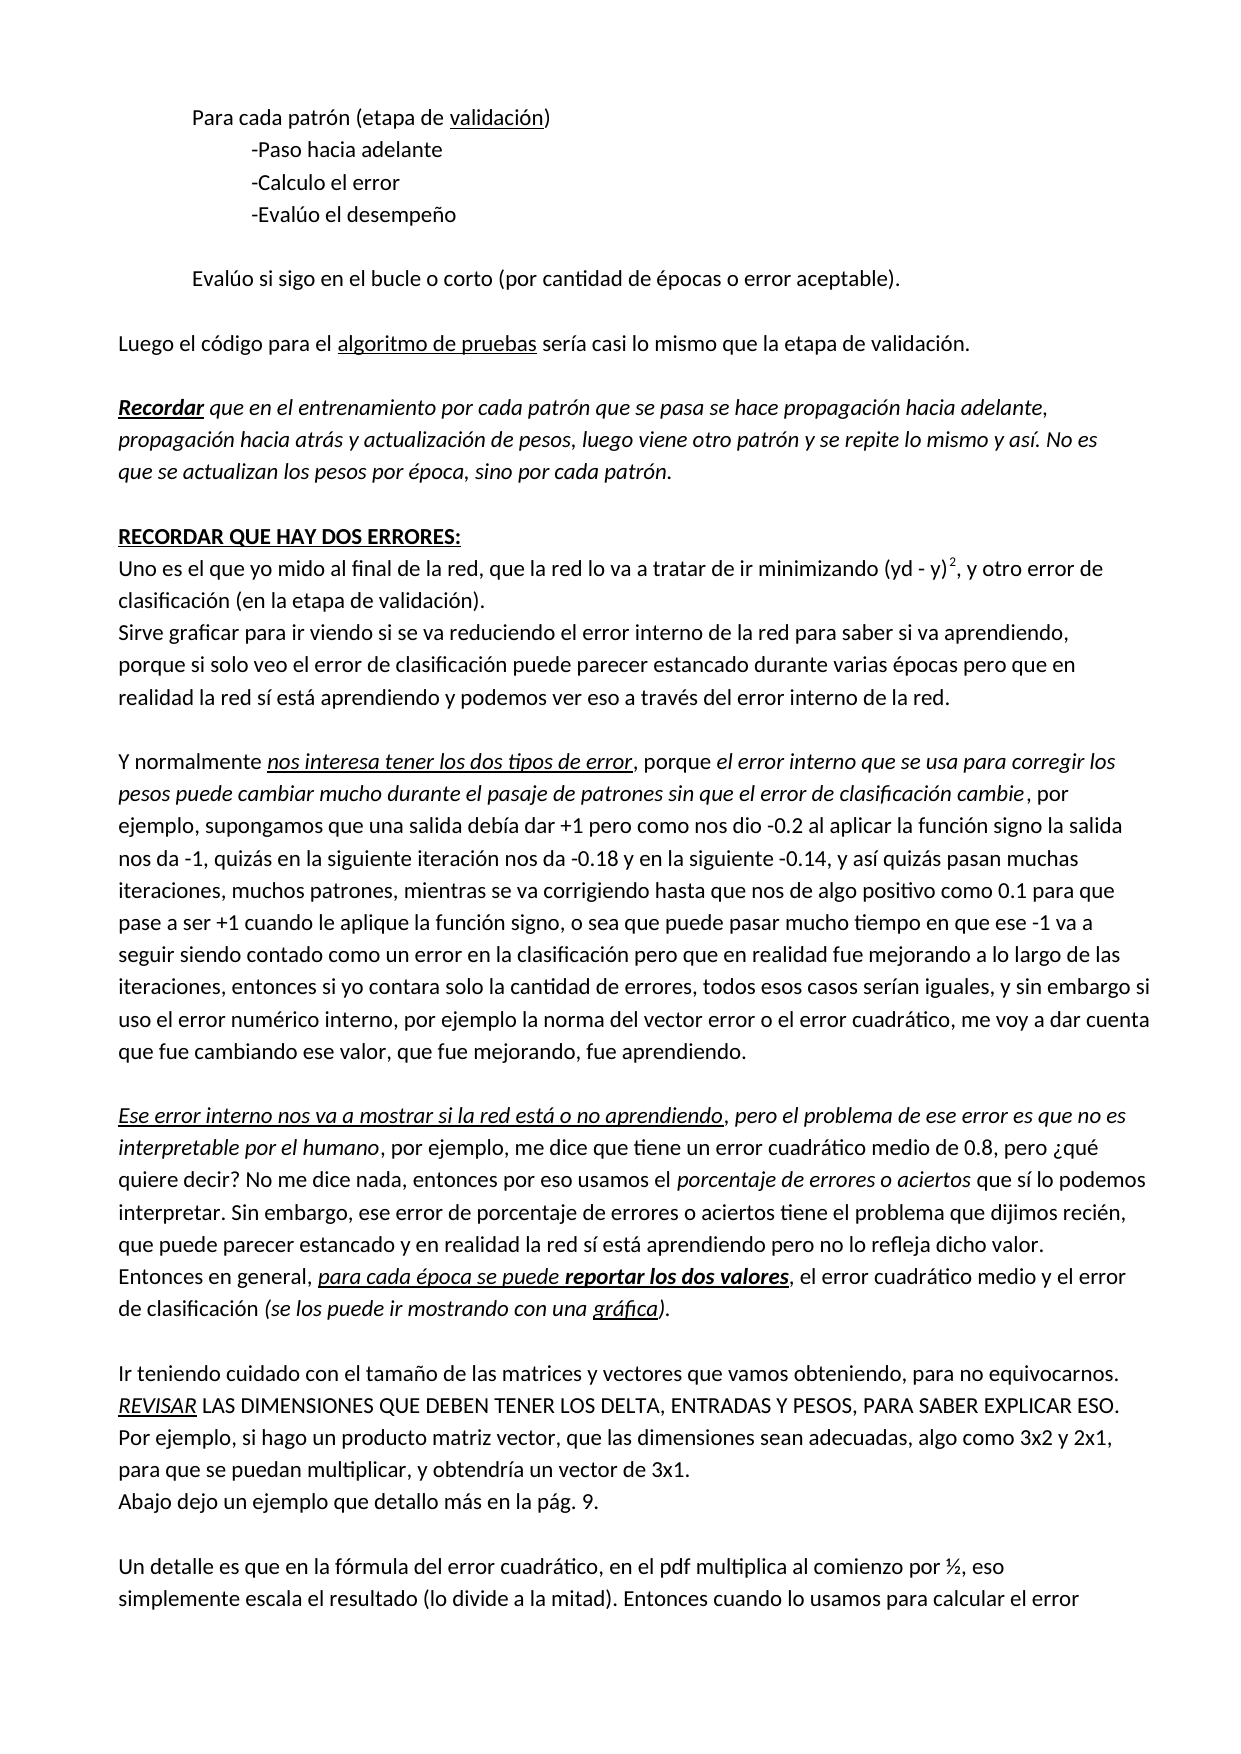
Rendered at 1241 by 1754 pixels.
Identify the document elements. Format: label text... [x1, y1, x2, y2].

text -Paso hacia adelante [118, 136, 1122, 164]
text Por ejemplo, si hago un producto matriz vector, que las dimensiones sean adecuadas, algo como 3x2 y 2x1, para que se puedan multiplicar, y obtendría un vector de 3x1. [118, 1423, 1122, 1483]
text Evalúo si sigo en el bucle o corto (por cantidad de épocas o error aceptable). [118, 264, 1122, 292]
text Ir teniendo cuidado con el tamaño de las matrices y vectores que vamos obteniendo, para no equivocarnos. [118, 1359, 1122, 1387]
text Recordar que en el entrenamiento por cada patrón que se pasa se hace propagación hacia adelante, propagación hacia atrás y actualización de pesos, luego viene otro patrón y se repite lo mismo y así. No es que se actualizan los pesos por época, sino por cada patrón. [118, 393, 1122, 486]
text Uno es el que yo mido al final de la red, que la red lo va a tratar de ir minimizando (yd - y)2, y otro error de clasificación (en la etapa de validación). [118, 554, 1122, 614]
text Abajo dejo un ejemplo que detallo más en la pág. 9. [118, 1487, 1122, 1516]
text Luego el código para el algoritmo de pruebas sería casi lo mismo que la etapa de validación. [118, 329, 1122, 357]
text Sirve graficar para ir viendo si se va reduciendo el error interno de la red para saber si va aprendiendo, porque si solo veo el error de clasificación puede parecer estancado durante varias épocas pero que en realidad la red sí está aprendiendo y podemos ver eso a través del error interno de la red. [118, 618, 1122, 711]
text -Calculo el error [118, 168, 1122, 196]
text Para cada patrón (etapa de validación) [118, 103, 1122, 131]
text -Evalúo el desempeño [118, 200, 1122, 228]
text REVISAR LAS DIMENSIONES QUE DEBEN TENER LOS DELTA, ENTRADAS Y PESOS, PARA SABER EXPLICAR ESO. [118, 1391, 1122, 1419]
text Ese error interno nos va a mostrar si la red está o no aprendiendo, pero el problema de ese error es que no es interpretable por el humano, por ejemplo, me dice que tiene un error cuadrático medio de 0.8, pero ¿qué quiere decir? No me dice nada, entonces por eso usamos el porcentaje de errores o aciertos que sí lo podemos interpretar. Sin embargo, ese error de porcentaje de errores o aciertos tiene el problema que dijimos recién, que puede parecer estancado y en realidad la red sí está aprendiendo pero no lo refleja dicho valor. [118, 1101, 1152, 1258]
text Y normalmente nos interesa tener los dos tipos de error, porque el error interno que se usa para corregir los pesos puede cambiar mucho durante el pasaje de patrones sin que el error de clasificación cambie, por ejemplo, supongamos que una salida debía dar +1 pero como nos dio -0.2 al aplicar la función signo la salida nos da -1, quizás en la siguiente iteración nos da -0.18 y en la siguiente -0.14, y así quizás pasan muchas iteraciones, muchos patrones, mientras se va corrigiendo hasta que nos de algo positivo como 0.1 para que pase a ser +1 cuando le aplique la función signo, o sea que puede pasar mucho tiempo en que ese -1 va a seguir siendo contado como un error en la clasificación pero que en realidad fue mejorando a lo largo de las iteraciones, entonces si yo contara solo la cantidad de errores, todos esos casos serían iguales, y sin embargo si uso el error numérico interno, por ejemplo la norma del vector error o el error cuadrático, me voy a dar cuenta que fue cambiando ese valor, que fue mejorando, fue aprendiendo. [118, 747, 1152, 1065]
text Entonces en general, para cada época se puede reportar los dos valores, el error cuadrático medio y el error de clasificación (se los puede ir mostrando con una gráfica). [118, 1262, 1152, 1322]
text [118, 1552, 1122, 1612]
text RECORDAR QUE HAY DOS ERRORES: [118, 522, 1122, 550]
